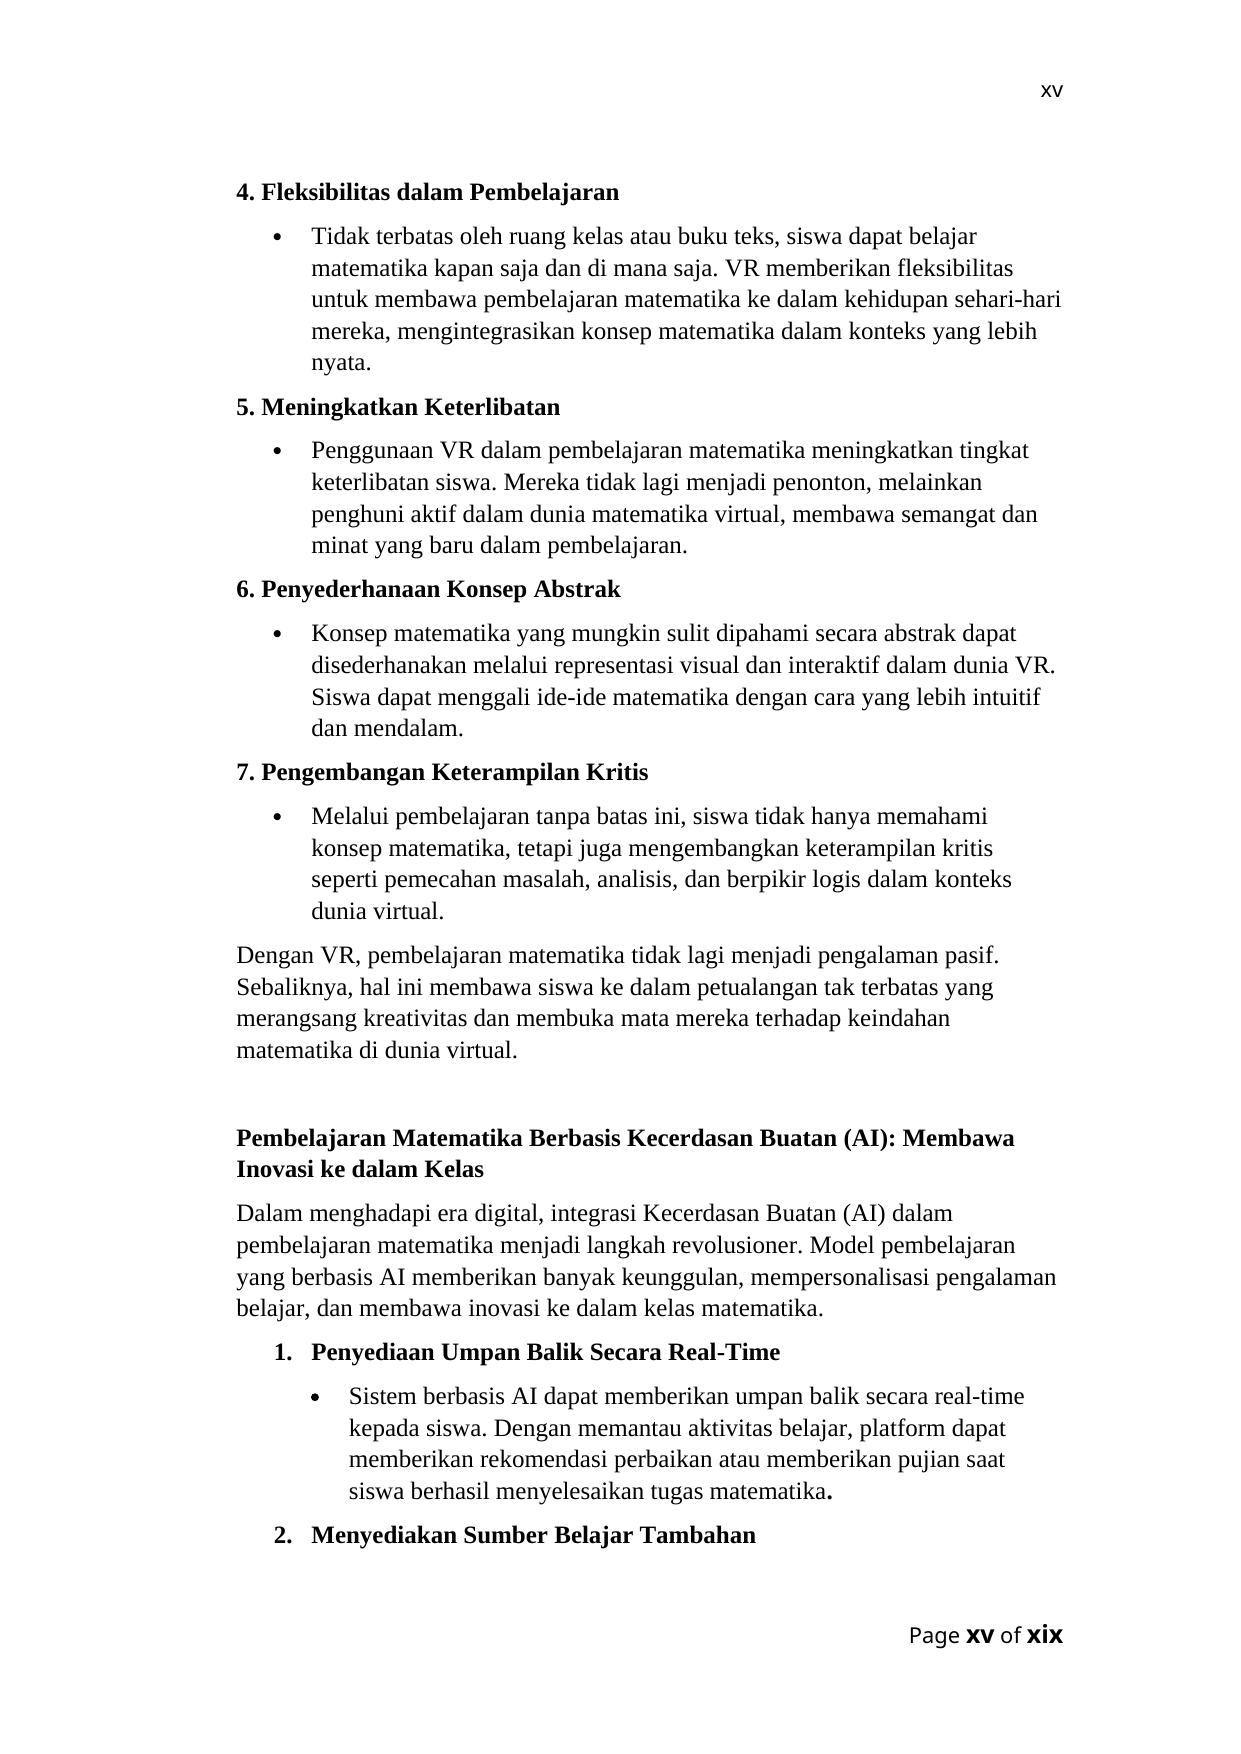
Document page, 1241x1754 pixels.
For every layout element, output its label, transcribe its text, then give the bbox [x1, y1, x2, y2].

list Sistem berbasis AI dapat memberikan umpan balik secara real-time kepada siswa. Dengan memantau aktivitas belajar, platform dapat memberikan rekomendasi perbaikan atau memberikan pujian saat siswa berhasil menyelesaikan tugas matematika. [311, 1381, 1063, 1505]
list Penyediaan Umpan Balik Secara Real-Time [274, 1337, 1063, 1366]
text 6. Penyederhanaan Konsep Abstrak [236, 574, 1063, 603]
list Tidak terbatas oleh ruang kelas atau buku teks, siswa dapat belajar matematika kapan saja dan di mana saja. VR memberikan fleksibilitas untuk membawa pembelajaran matematika ke dalam kehidupan sehari-hari mereka, mengintegrasikan konsep matematika dalam konteks yang lebih nyata. [274, 221, 1063, 376]
text Pembelajaran Matematika Berbasis Kecerdasan Buatan (AI): Membawa Inovasi ke dalam Kelas [236, 1123, 1063, 1183]
text Dengan VR, pembelajaran matematika tidak lagi menjadi pengalaman pasif. Sebaliknya, hal ini membawa siswa ke dalam petualangan tak terbatas yang merangsang kreativitas dan membuka mata mereka terhadap keindahan matematika di dunia virtual. [236, 940, 1063, 1063]
list Konsep matematika yang mungkin sulit dipahami secara abstrak dapat disederhanakan melalui representasi visual dan interaktif dalam dunia VR. Siswa dapat menggali ide-ide matematika dengan cara yang lebih intuitif dan mendalam. [274, 618, 1063, 742]
text 7. Pengembangan Keterampilan Kritis [236, 757, 1063, 786]
list Melalui pembelajaran tanpa batas ini, siswa tidak hanya memahami konsep matematika, tetapi juga mengembangkan keterampilan kritis seperti pemecahan masalah, analisis, dan berpikir logis dalam konteks dunia virtual. [274, 801, 1063, 925]
list Penggunaan VR dalam pembelajaran matematika meningkatkan tingkat keterlibatan siswa. Mereka tidak lagi menjadi penonton, melainkan penghuni aktif dalam dunia matematika virtual, membawa semangat dan minat yang baru dalam pembelajaran. [274, 436, 1063, 559]
text 5. Meningkatkan Keterlibatan [236, 392, 1063, 420]
text Dalam menghadapi era digital, integrasi Kecerdasan Buatan (AI) dalam pembelajaran matematika menjadi langkah revolusioner. Model pembelajaran yang berbasis AI memberikan banyak keunggulan, mempersonalisasi pengalaman belajar, dan membawa inovasi ke dalam kelas matematika. [236, 1198, 1063, 1322]
text 4. Fleksibilitas dalam Pembelajaran [236, 177, 1063, 206]
list Menyediakan Sumber Belajar Tambahan [274, 1520, 1063, 1549]
